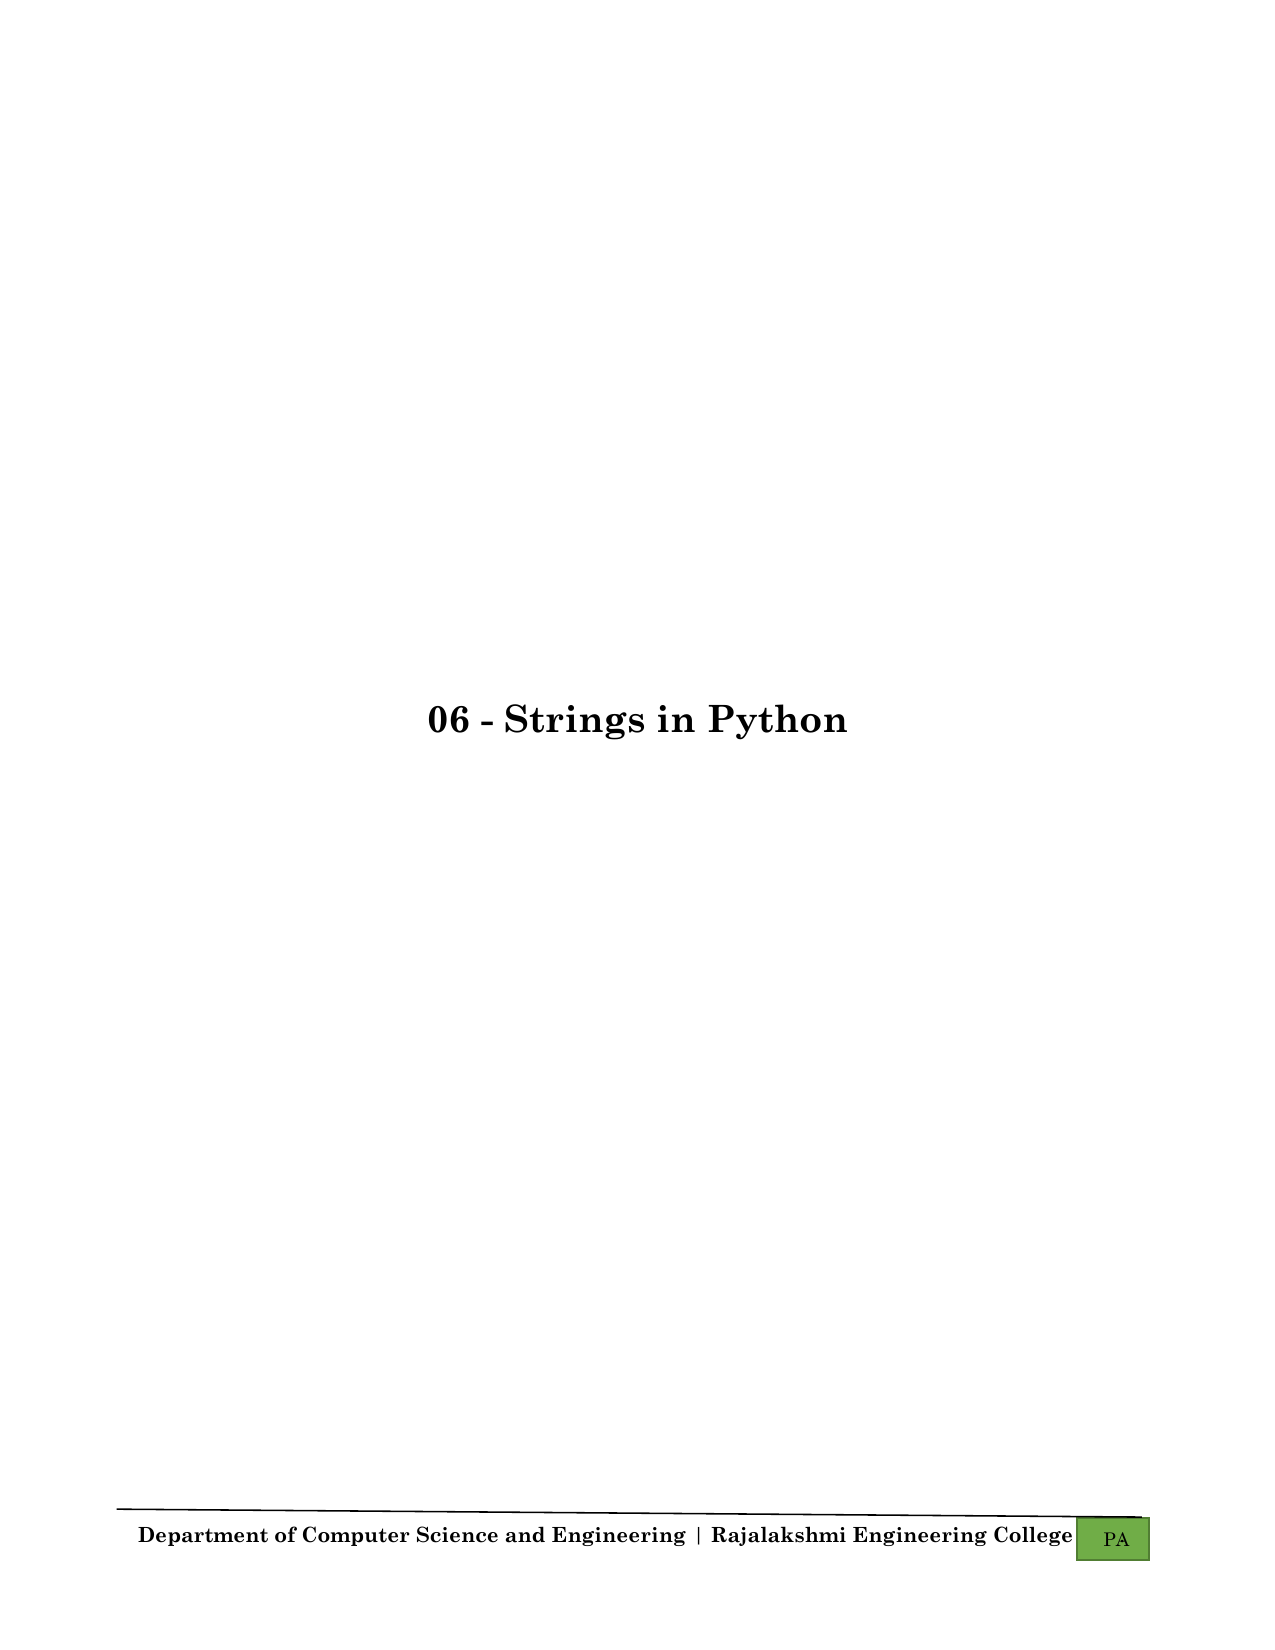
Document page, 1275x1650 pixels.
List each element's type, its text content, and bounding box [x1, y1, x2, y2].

subtitle 06 - Strings in Python [150, 696, 1125, 741]
